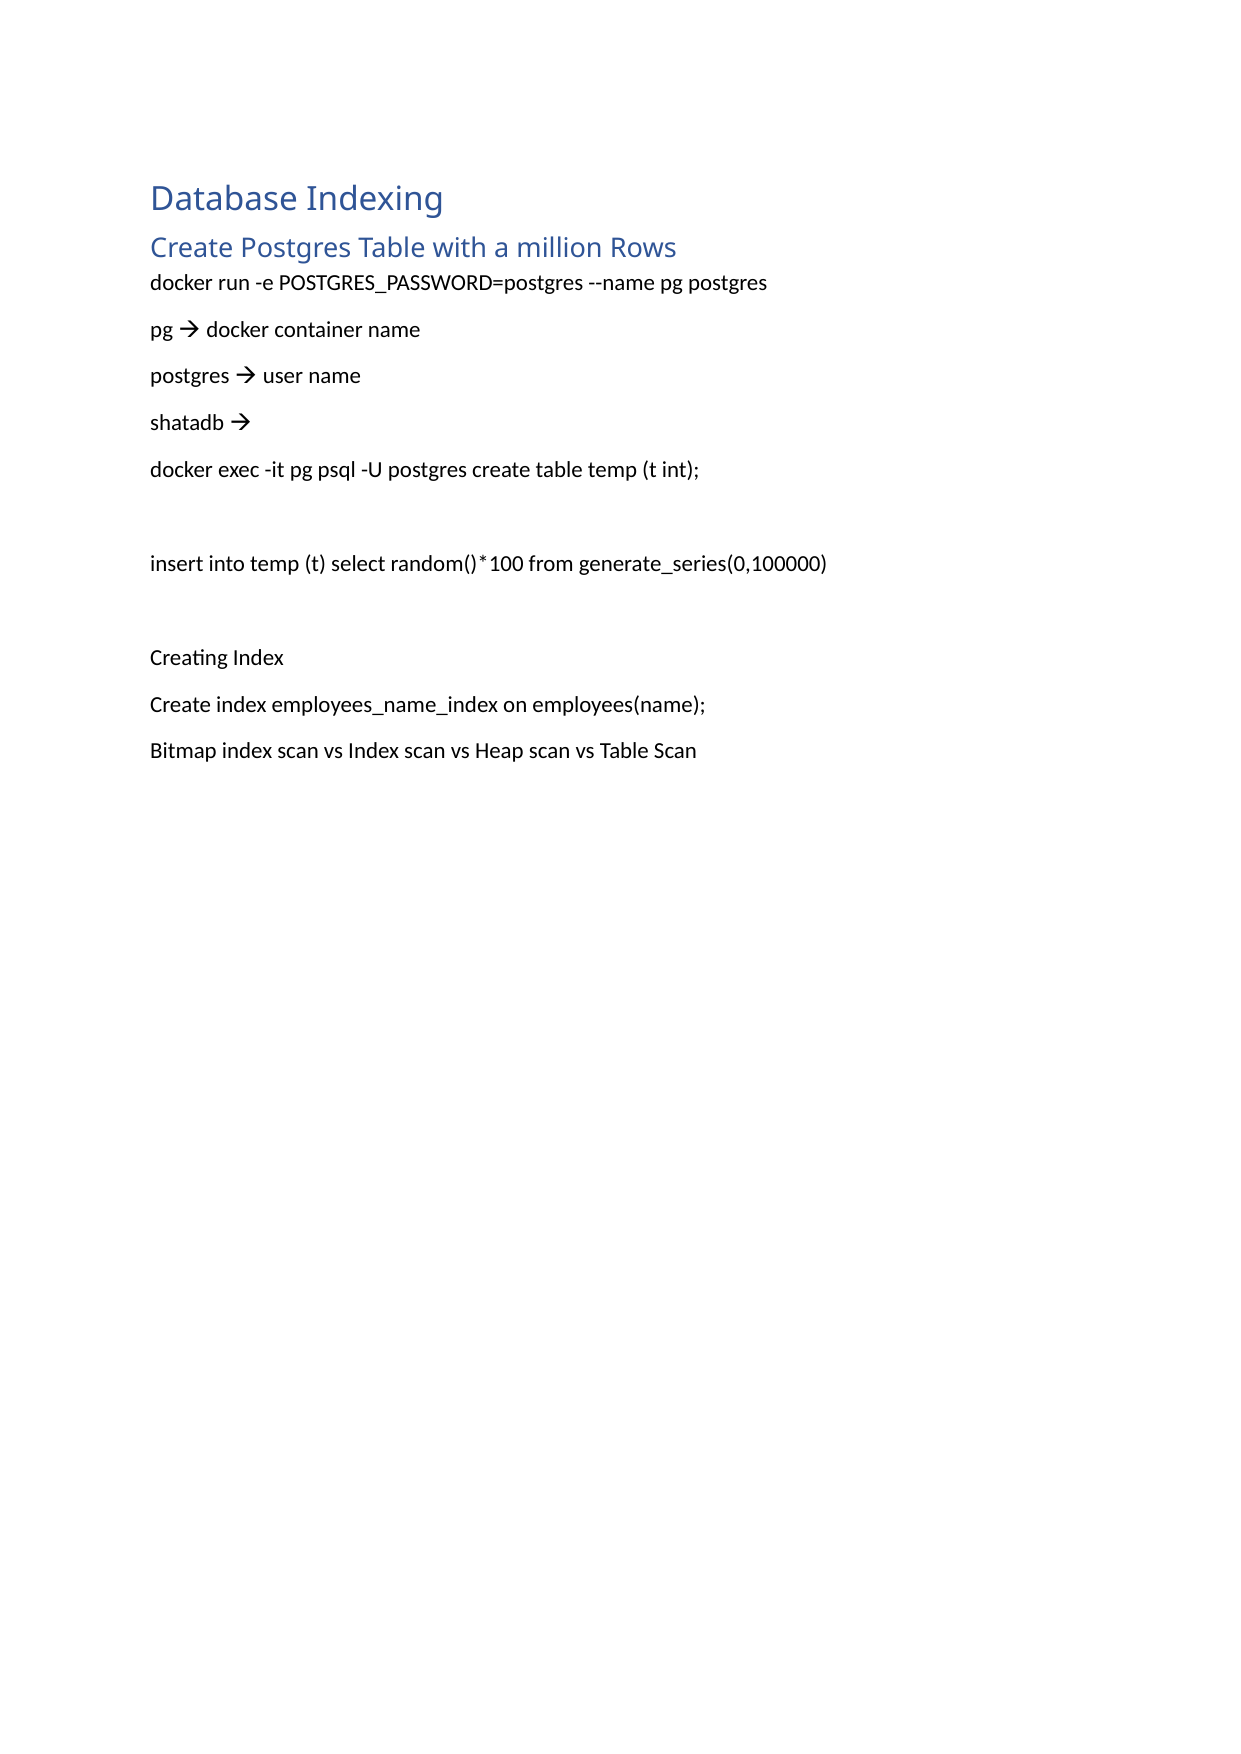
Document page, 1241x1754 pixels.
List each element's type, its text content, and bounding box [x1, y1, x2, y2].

text pg docker container name [150, 315, 1090, 343]
text insert into temp (t) select random()*100 from generate_series(0,100000) [150, 549, 1090, 577]
text Create index employees_name_index on employees(name); [150, 690, 1090, 718]
subtitle Database Indexing [150, 175, 1090, 220]
subtitle Create Postgres Table with a million Rows [150, 228, 1090, 265]
text Bitmap index scan vs Index scan vs Heap scan vs Table Scan [150, 737, 1090, 765]
text shatadb [150, 408, 1090, 437]
text docker run -e POSTGRES_PASSWORD=postgres --name pg postgres [150, 268, 1090, 296]
text Creating Index [150, 643, 1090, 671]
text postgres user name [150, 362, 1090, 390]
text docker exec -it pg psql -U postgres create table temp (t int); [150, 455, 1090, 483]
